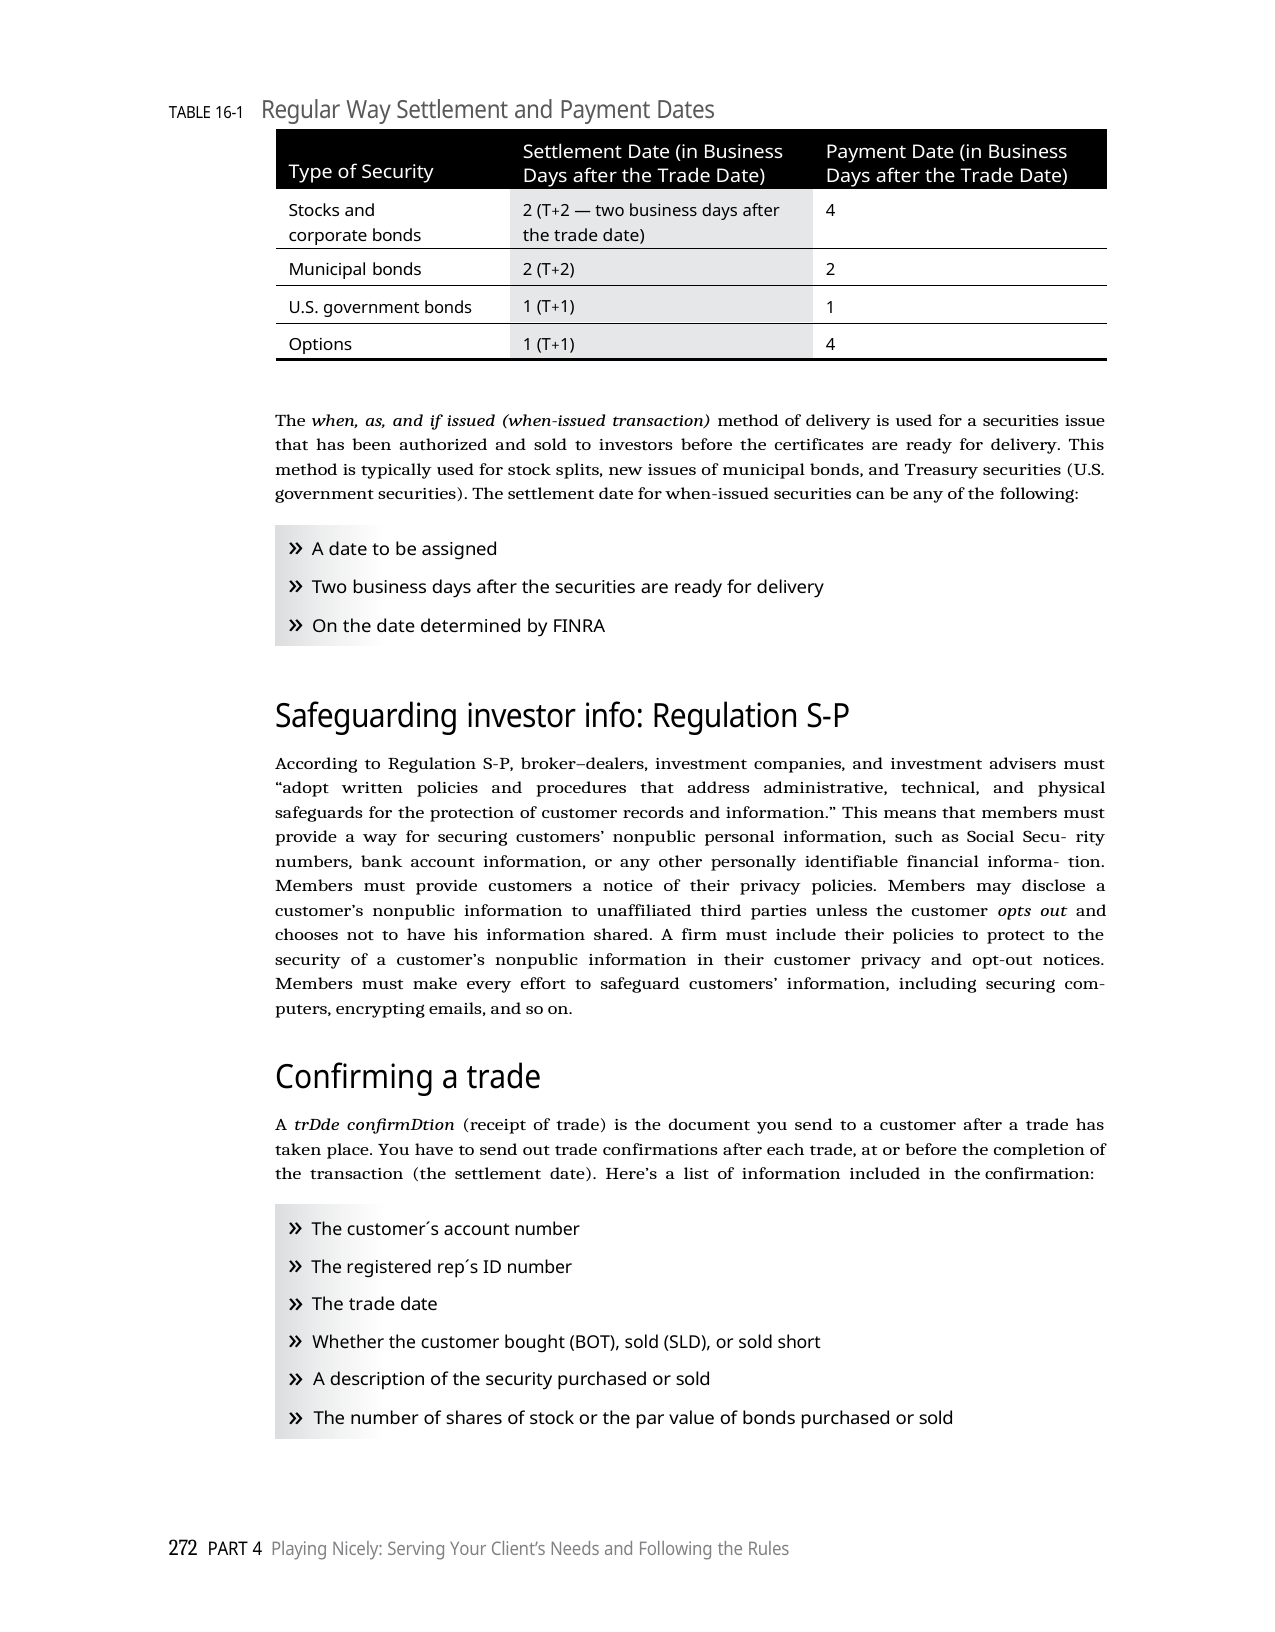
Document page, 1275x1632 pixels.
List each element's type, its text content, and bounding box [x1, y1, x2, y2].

table_header Settlement Date (in Business Days after the Trade Date) [510, 129, 813, 189]
text » A description of the security purchased or sold [288, 1356, 1125, 1393]
table_cell 1 [813, 286, 1107, 322]
text » The number of shares of stock or the par value of bonds purchased or sold [288, 1393, 1125, 1432]
text » A date to be assigned [288, 524, 1125, 563]
table_cell 1 (T+1) [510, 324, 813, 358]
table_cell Municipal bonds [276, 249, 510, 285]
subtitle Confirming a trade [275, 1052, 1125, 1098]
table_cell 4 [813, 324, 1107, 358]
table_cell 1 (T+1) [510, 286, 813, 322]
text » Two business days after the securities are ready for delivery [288, 563, 1125, 601]
table_header Payment Date (in Business Days after the Trade Date) [813, 129, 1107, 189]
text » The trade date [288, 1281, 1125, 1318]
table_cell 4 [813, 189, 1107, 248]
text According to Regulation S-P, broker–dealers, investment companies, and investment advisers must “adopt written policies and procedures that address administrative, technical, and physical safeguards for the protection of customer records and information.” This means that members must provide a way for securing customers’ nonpublic personal information, such as Social Secu- rity numbers, bank account information, or any other personally identifiable financial informa- tion. Members must provide customers a notice of their privacy policies. Members may disclose a customer’s nonpublic information to unaffiliated third parties unless the customer opts out and chooses not to have his information shared. A firm must include their policies to protect to the security of a customer’s nonpublic information in their customer privacy and opt-out notices. Members must make every effort to safeguard customers’ information, including securing com- puters, encrypting emails, and so on. [275, 754, 1107, 1018]
picture [275, 1204, 586, 1439]
table_cell 2 (T+2) [510, 249, 813, 285]
table_cell 2 (T+2 — two business days after the trade date) [510, 189, 813, 248]
table_cell U.S. government bonds [276, 286, 510, 322]
table_cell 2 [813, 249, 1107, 285]
text The when, as, and if issued (when-issued transaction) method of delivery is used for a securities issue that has been authorized and sold to investors before the certificates are ready for delivery. This method is typically used for stock splits, new issues of municipal bonds, and Treasury securities (U.S. government securities). The settlement date for when-issued securities can be any of the following: [275, 411, 1107, 504]
text » The registered rep´s ID number [288, 1243, 1125, 1281]
text » The customer´s account number [288, 1204, 1125, 1243]
table_header Type of Security [276, 129, 510, 189]
text TABLE 16-1 Regular Way Settlement and Payment Dates [169, 92, 1125, 126]
table_cell Stocks and corporate bonds [276, 189, 510, 248]
table_cell Options [276, 324, 510, 358]
text » On the date determined by FINRA [288, 601, 1125, 640]
subtitle Safeguarding investor info: Regulation S-P [275, 691, 1125, 737]
picture [275, 525, 586, 646]
text » Whether the customer bought (BOT), sold (SLD), or sold short [288, 1318, 1125, 1356]
text A trDde confirmDtion (receipt of trade) is the document you send to a customer after a trade has taken place. You have to send out trade confirmations after each trade, at or before the completion of the transaction (the settlement date). Here’s a list of information included in the confirmation: [275, 1115, 1106, 1183]
